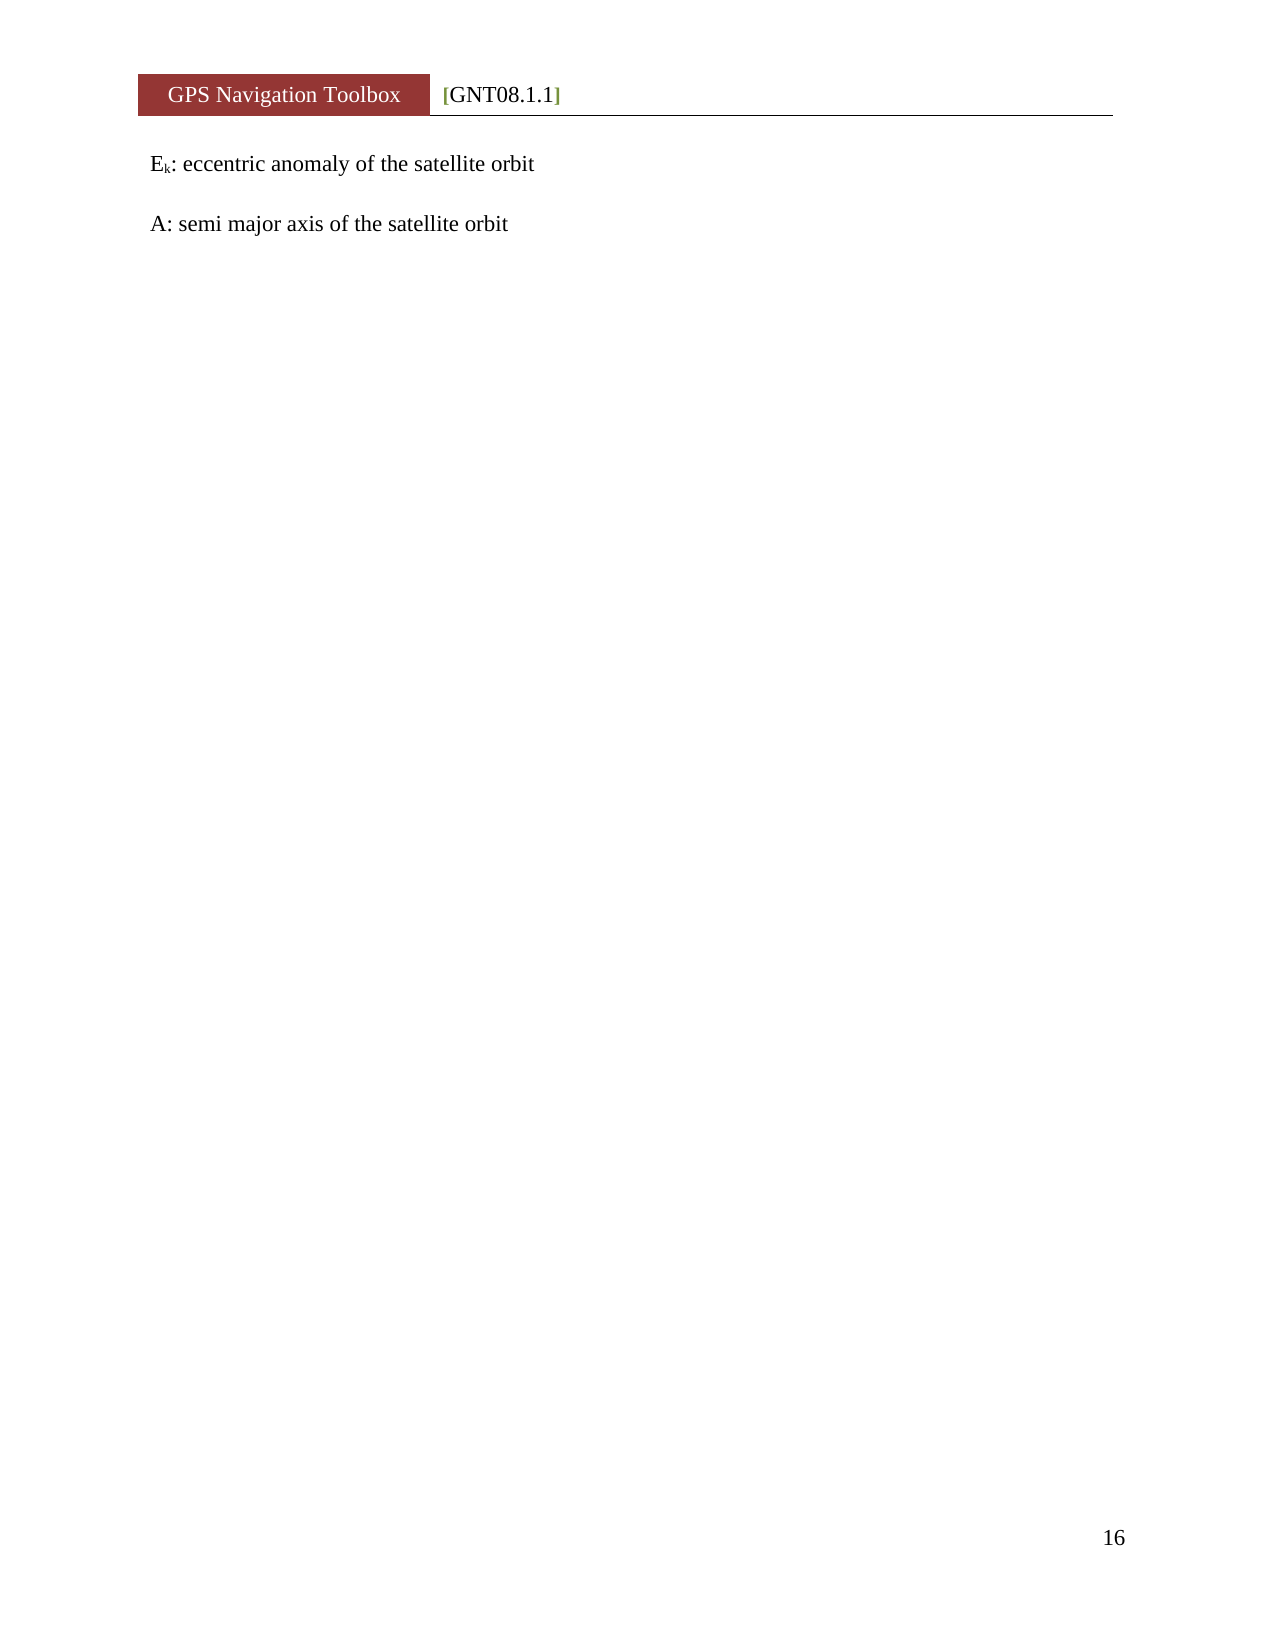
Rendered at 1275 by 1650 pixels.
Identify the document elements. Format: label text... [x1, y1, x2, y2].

text Ek: eccentric anomaly of the satellite orbit [150, 150, 1125, 176]
text A: semi major axis of the satellite orbit [150, 210, 1125, 237]
